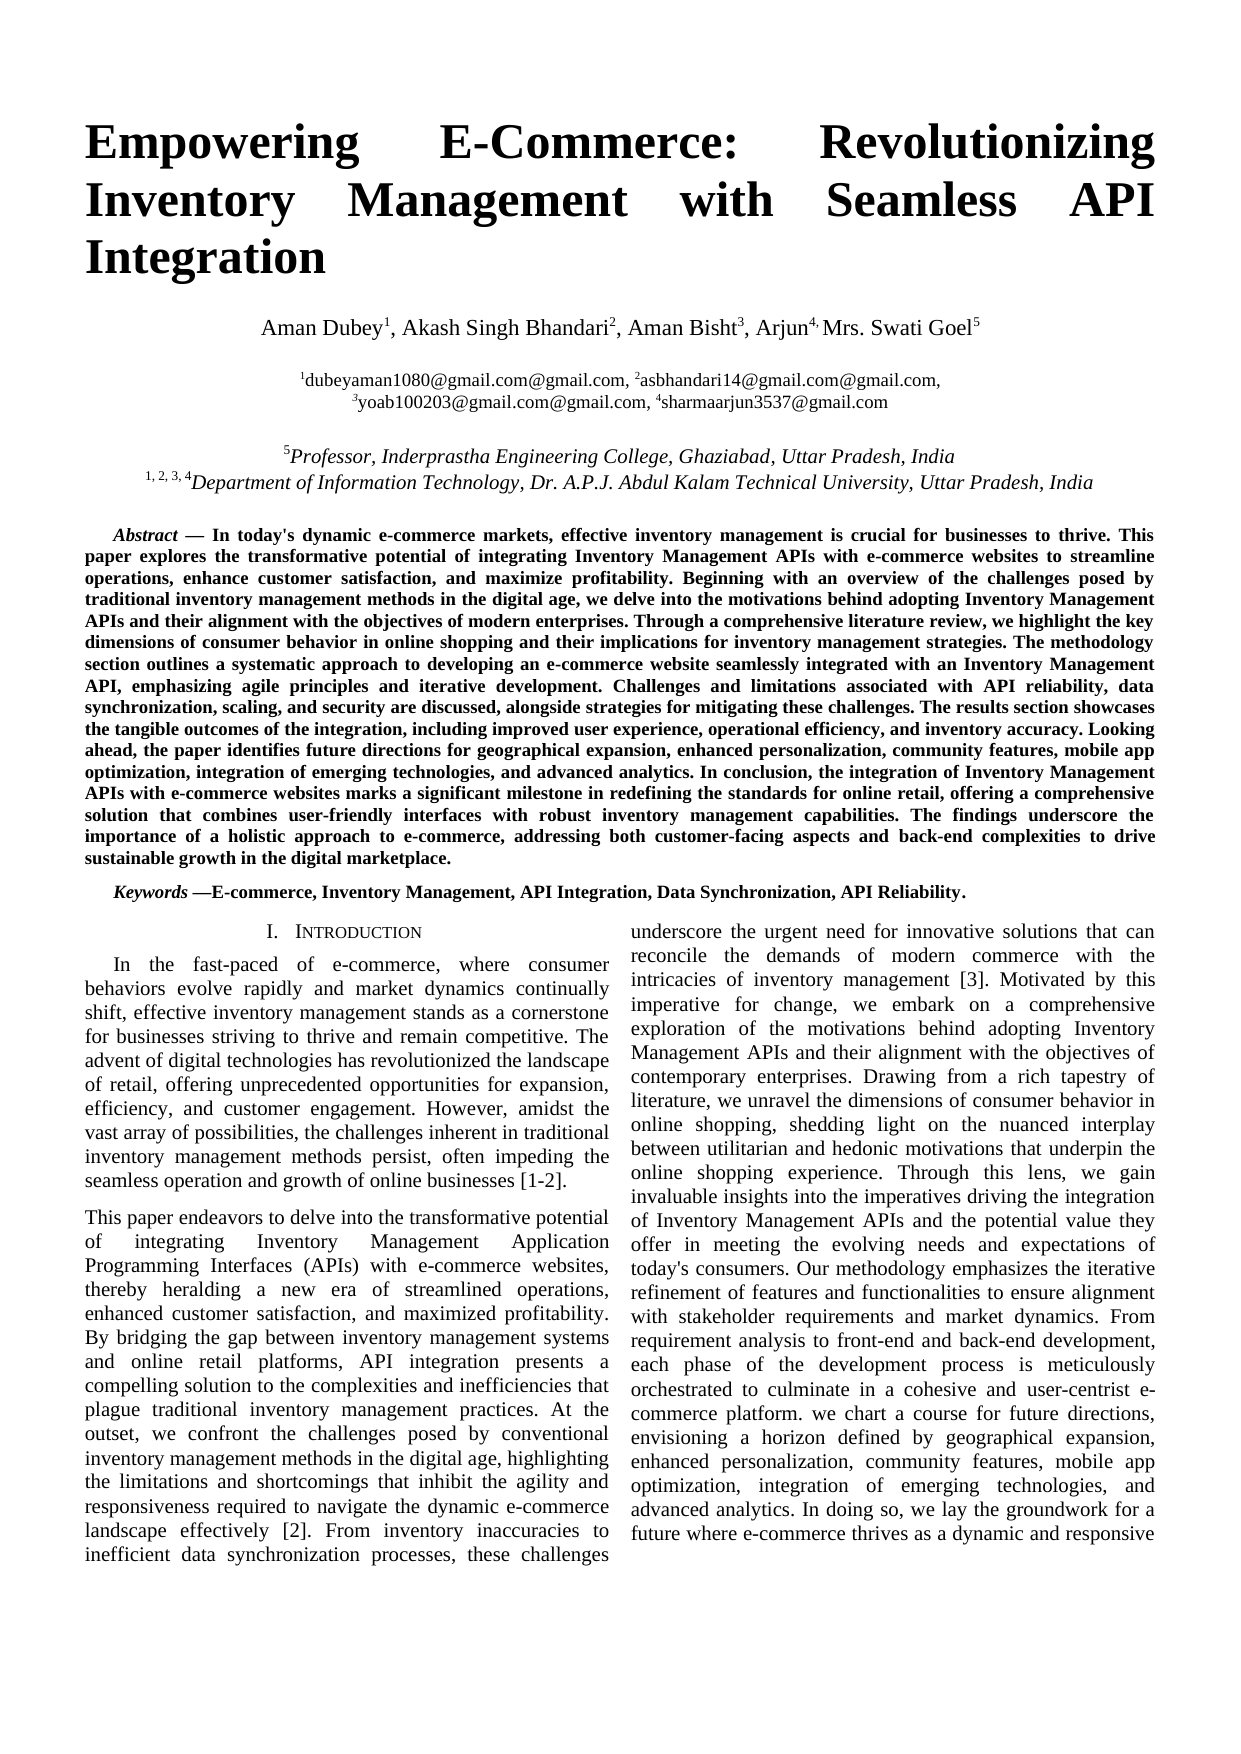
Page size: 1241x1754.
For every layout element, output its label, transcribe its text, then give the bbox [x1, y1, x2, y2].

text Aman Dubey1, Akash Singh Bhandari2, Aman Bisht3, Arjun4, Mrs. Swati Goel5 [84, 314, 1156, 340]
text 5Professor, Inderprastha Engineering College, Ghaziabad, Uttar Pradesh, India 1, 2, 3, 4Department of Information Technology, Dr. A.P.J. Abdul Kalam Technical University, Uttar Pradesh, India [84, 442, 1156, 494]
text Empowering E-Commerce: Revolutionizing Inventory Management with Seamless API Integration [84, 112, 1156, 285]
text 1dubeyaman1080@gmail.com@gmail.com, 2asbhandari14@gmail.com@gmail.com, 3yoab100203@gmail.com@gmail.com, 4sharmaarjun3537@gmail.com [84, 369, 358, 412]
subtitle Introduction [84, 919, 610, 943]
text Abstract — In today's dynamic e-commerce markets, effective inventory management is crucial for businesses to thrive. This paper explores the transformative potential of integrating Inventory Management APIs with e-commerce websites to streamline operations, enhance customer satisfaction, and maximize profitability. Beginning with an overview of the challenges posed by traditional inventory management methods in the digital age, we delve into the motivations behind adopting Inventory Management APIs and their alignment with the objectives of modern enterprises. Through a comprehensive literature review, we highlight the key dimensions of consumer behavior in online shopping and their implications for inventory management strategies. The methodology section outlines a systematic approach to developing an e-commerce website seamlessly integrated with an Inventory Management API, emphasizing agile principles and iterative development. Challenges and limitations associated with API reliability, data synchronization, scaling, and security are discussed, alongside strategies for mitigating these challenges. The results section showcases the tangible outcomes of the integration, including improved user experience, operational efficiency, and inventory accuracy. Looking ahead, the paper identifies future directions for geographical expansion, enhanced personalization, community features, mobile app optimization, integration of emerging technologies, and advanced analytics. In conclusion, the integration of Inventory Management APIs with e-commerce websites marks a significant milestone in redefining the standards for online retail, offering a comprehensive solution that combines user-friendly interfaces with robust inventory management capabilities. The findings underscore the importance of a holistic approach to e-commerce, addressing both customer-facing aspects and back-end complexities to drive sustainable growth in the digital marketplace. [84, 523, 1156, 868]
text Keywords —E-commerce, Inventory Management, API Integration, Data Synchronization, API Reliability. [84, 881, 1156, 903]
text In the fast-paced of e-commerce, where consumer behaviors evolve rapidly and market dynamics continually shift, effective inventory management stands as a cornerstone for businesses striving to thrive and remain competitive. The advent of digital technologies has revolutionized the landscape of retail, offering unprecedented opportunities for expansion, efficiency, and customer engagement. However, amidst the vast array of possibilities, the challenges inherent in traditional inventory management methods persist, often impeding the seamless operation and growth of online businesses [1-2]. [84, 952, 610, 1192]
text 1dubeyaman1080@gmail.com@gmail.com, 2asbhandari14@gmail.com@gmail.com, 3yoab100203@gmail.com@gmail.com, 4sharmaarjun3537@gmail.com [528, 369, 1156, 412]
